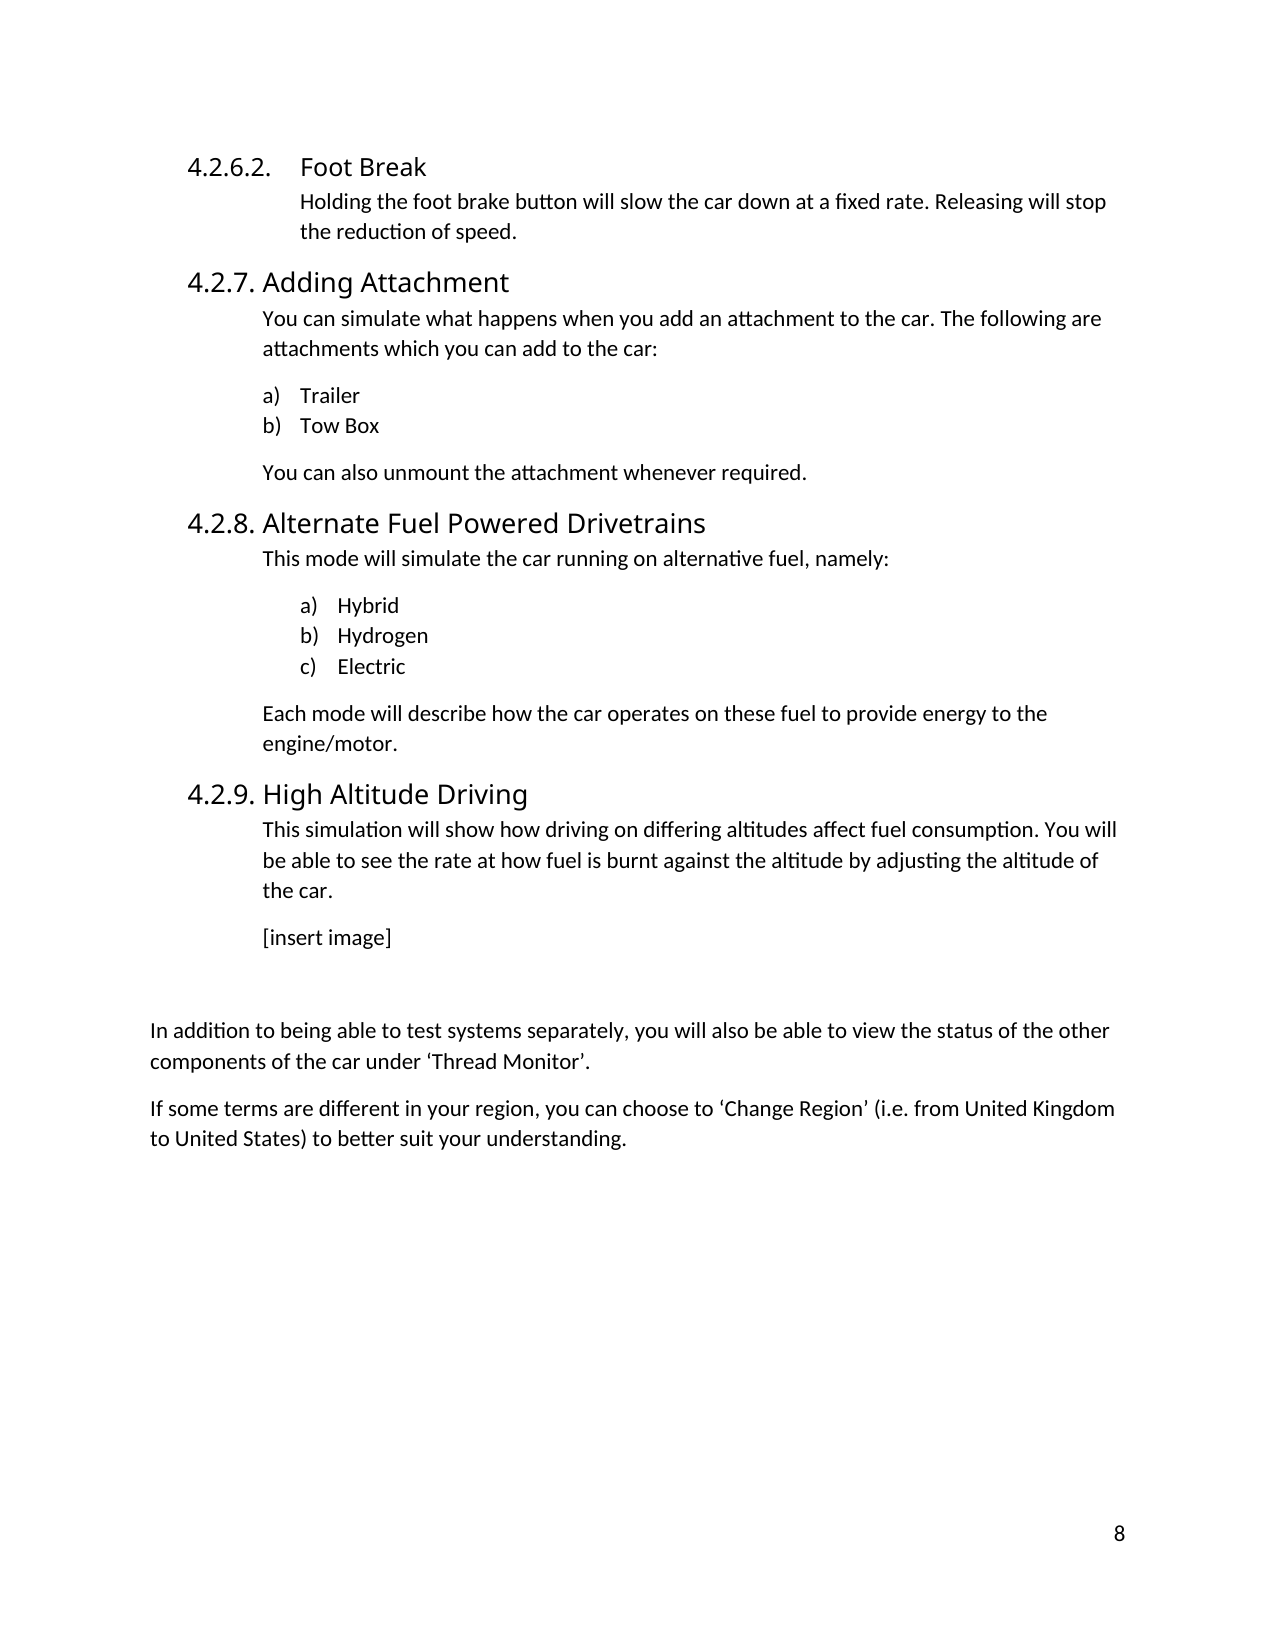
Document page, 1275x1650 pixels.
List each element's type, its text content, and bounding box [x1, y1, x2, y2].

text In addition to being able to test systems separately, you will also be able to view the status of the other components of the car under ‘Thread Monitor’. [150, 1017, 1125, 1075]
subtitle Alternate Fuel Powered Drivetrains [187, 505, 1125, 542]
text Holding the foot brake button will slow the car down at a fixed rate. Releasing will stop the reduction of speed. [300, 187, 1125, 245]
text If some terms are different in your region, you can choose to ‘Change Region’ (i.e. from United Kingdom to United States) to better suit your understanding. [150, 1094, 1125, 1152]
subtitle High Altitude Driving [187, 776, 1125, 813]
text This mode will simulate the car running on alternative fuel, namely: [262, 544, 1125, 572]
subtitle Adding Attachment [187, 264, 1125, 301]
text [insert image] [262, 923, 1125, 951]
list Electric [300, 652, 1125, 680]
list Trailer [262, 381, 1125, 409]
list Tow Box [262, 411, 1125, 439]
text You can also unmount the attachment whenever required. [262, 458, 1125, 486]
text You can simulate what happens when you add an attachment to the car. The following are attachments which you can add to the car: [262, 304, 1125, 362]
list Hydrogen [300, 622, 1125, 649]
subtitle Foot Break [187, 150, 1125, 184]
text This simulation will show how driving on differing altitudes affect fuel consumption. You will be able to see the rate at how fuel is burnt against the altitude by adjusting the altitude of the car. [262, 816, 1125, 904]
list Hybrid [300, 591, 1125, 619]
text Each mode will describe how the car operates on these fuel to provide energy to the engine/motor. [262, 699, 1125, 757]
